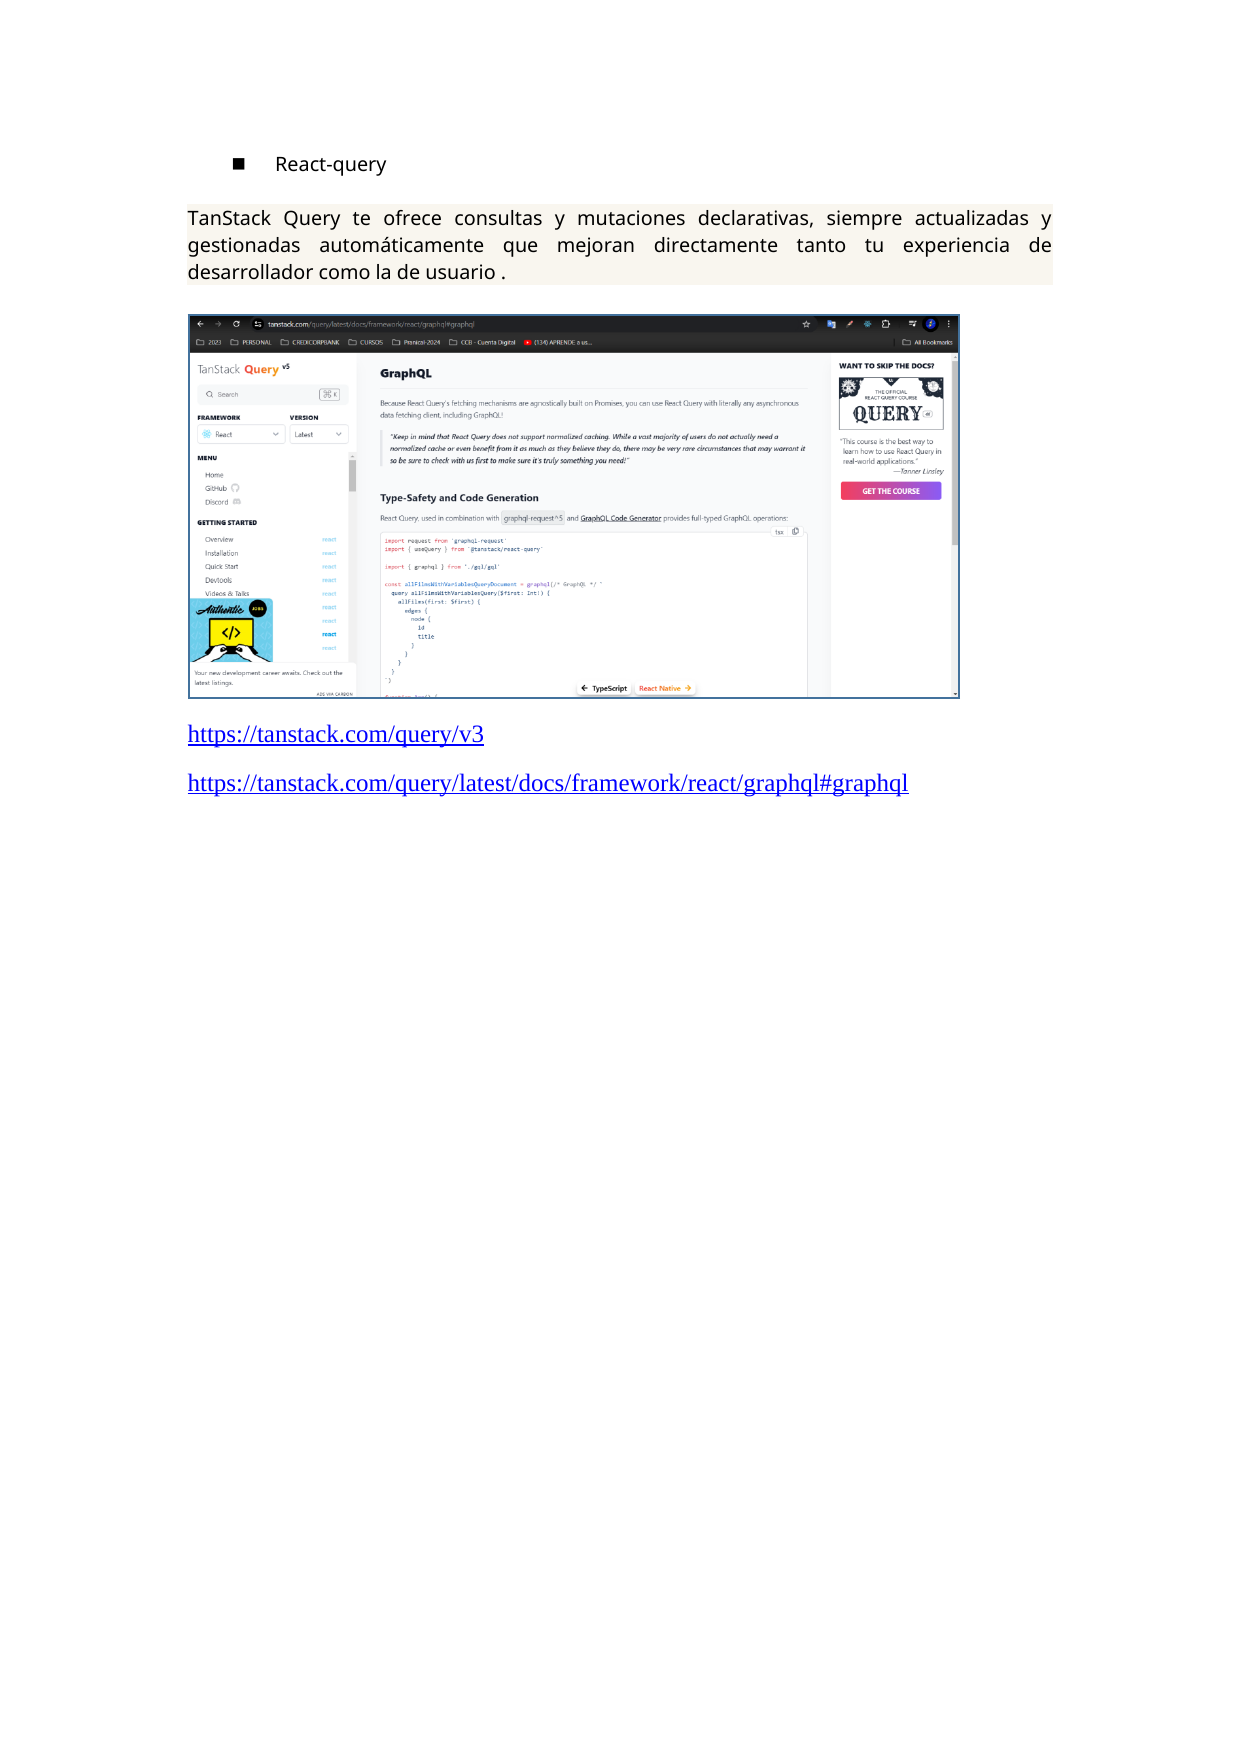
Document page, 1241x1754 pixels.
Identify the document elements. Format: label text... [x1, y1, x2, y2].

text https://tanstack.com/query/latest/docs/framework/react/graphql#graphql [187, 768, 978, 797]
list React-query [231, 150, 978, 177]
picture [190, 316, 958, 697]
text https://tanstack.com/query/v3 [187, 719, 978, 748]
subtitle TanStack Query te ofrece consultas y mutaciones declarativas, siempre actualizadas y gestionadas automáticamente que mejoran directamente tanto tu experiencia de desarrollador como la de usuario . [187, 204, 1053, 285]
